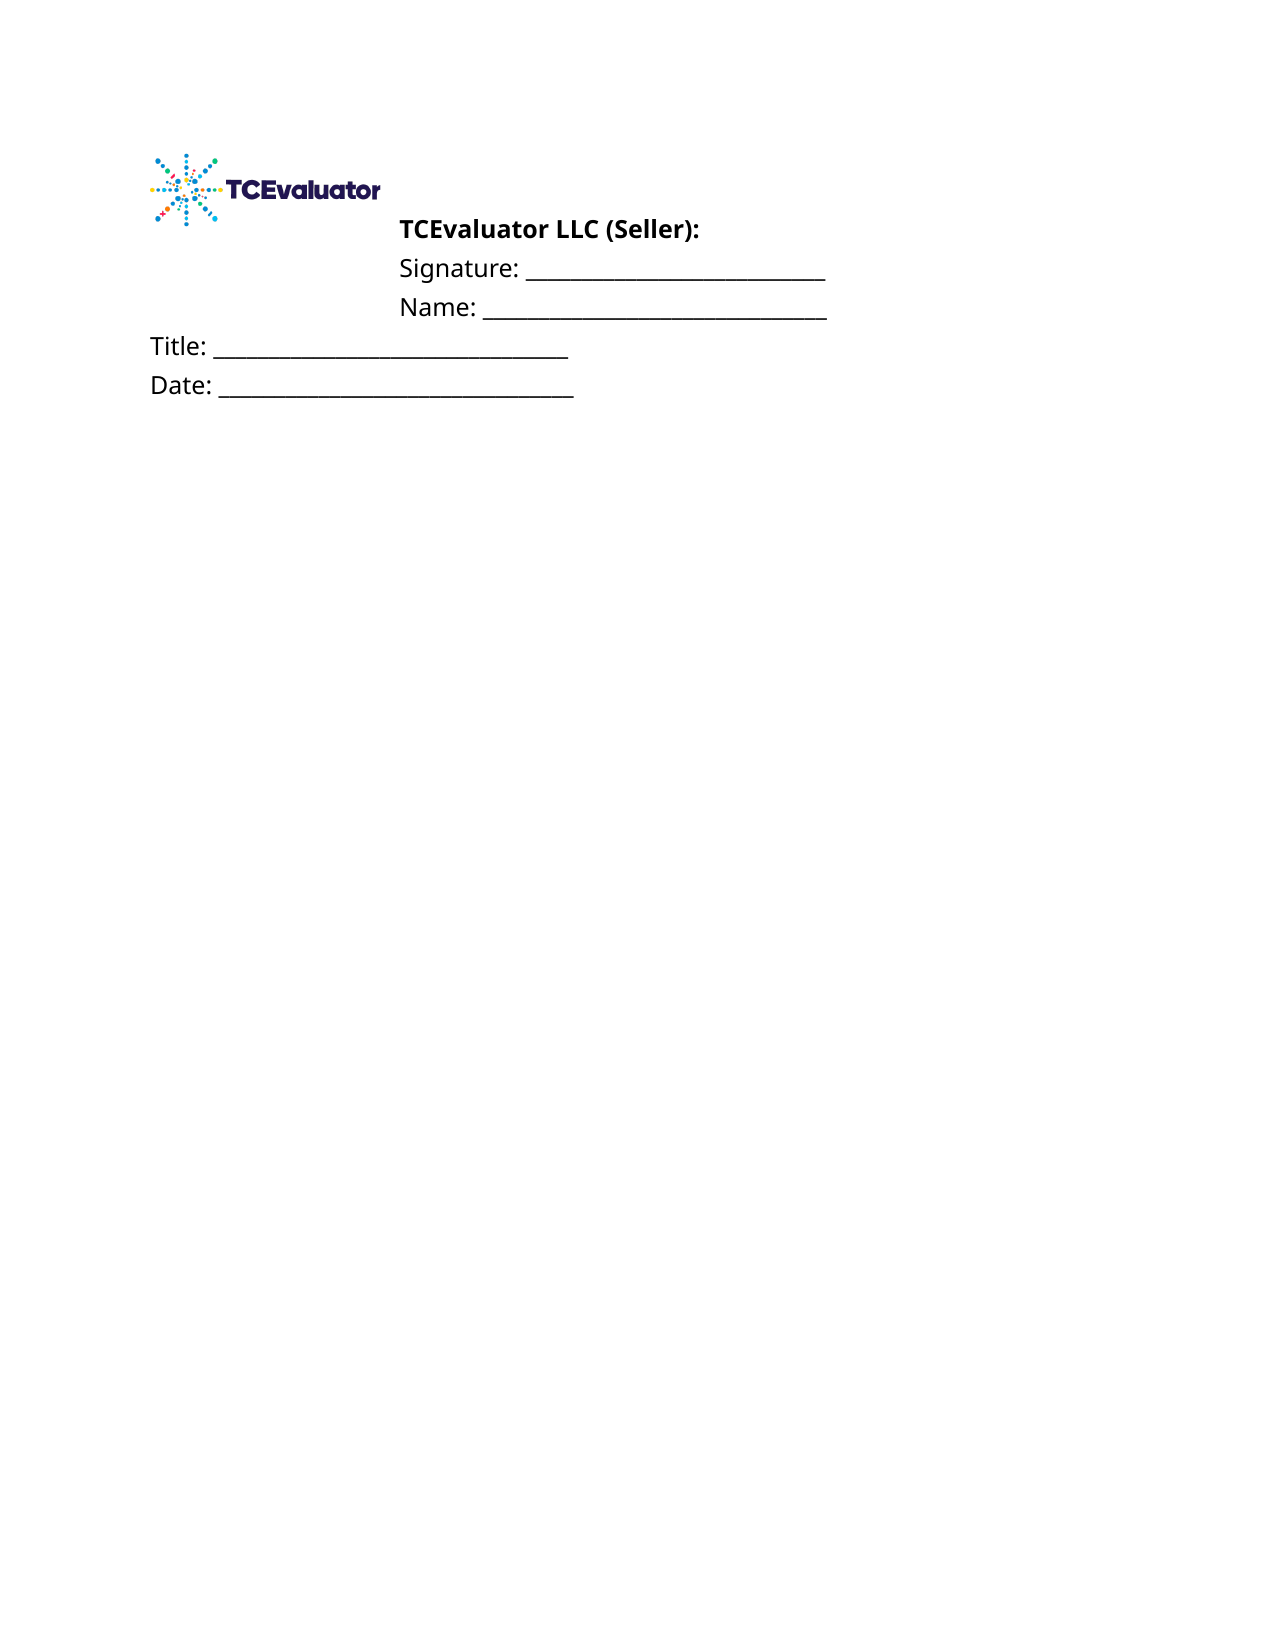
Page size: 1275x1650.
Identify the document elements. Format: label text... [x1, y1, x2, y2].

text TCEvaluator LLC (Seller): Signature: ___________________________ Name: _______________________________ Title: ________________________________ Date: ________________________________ [150, 211, 1125, 402]
picture [150, 75, 381, 211]
